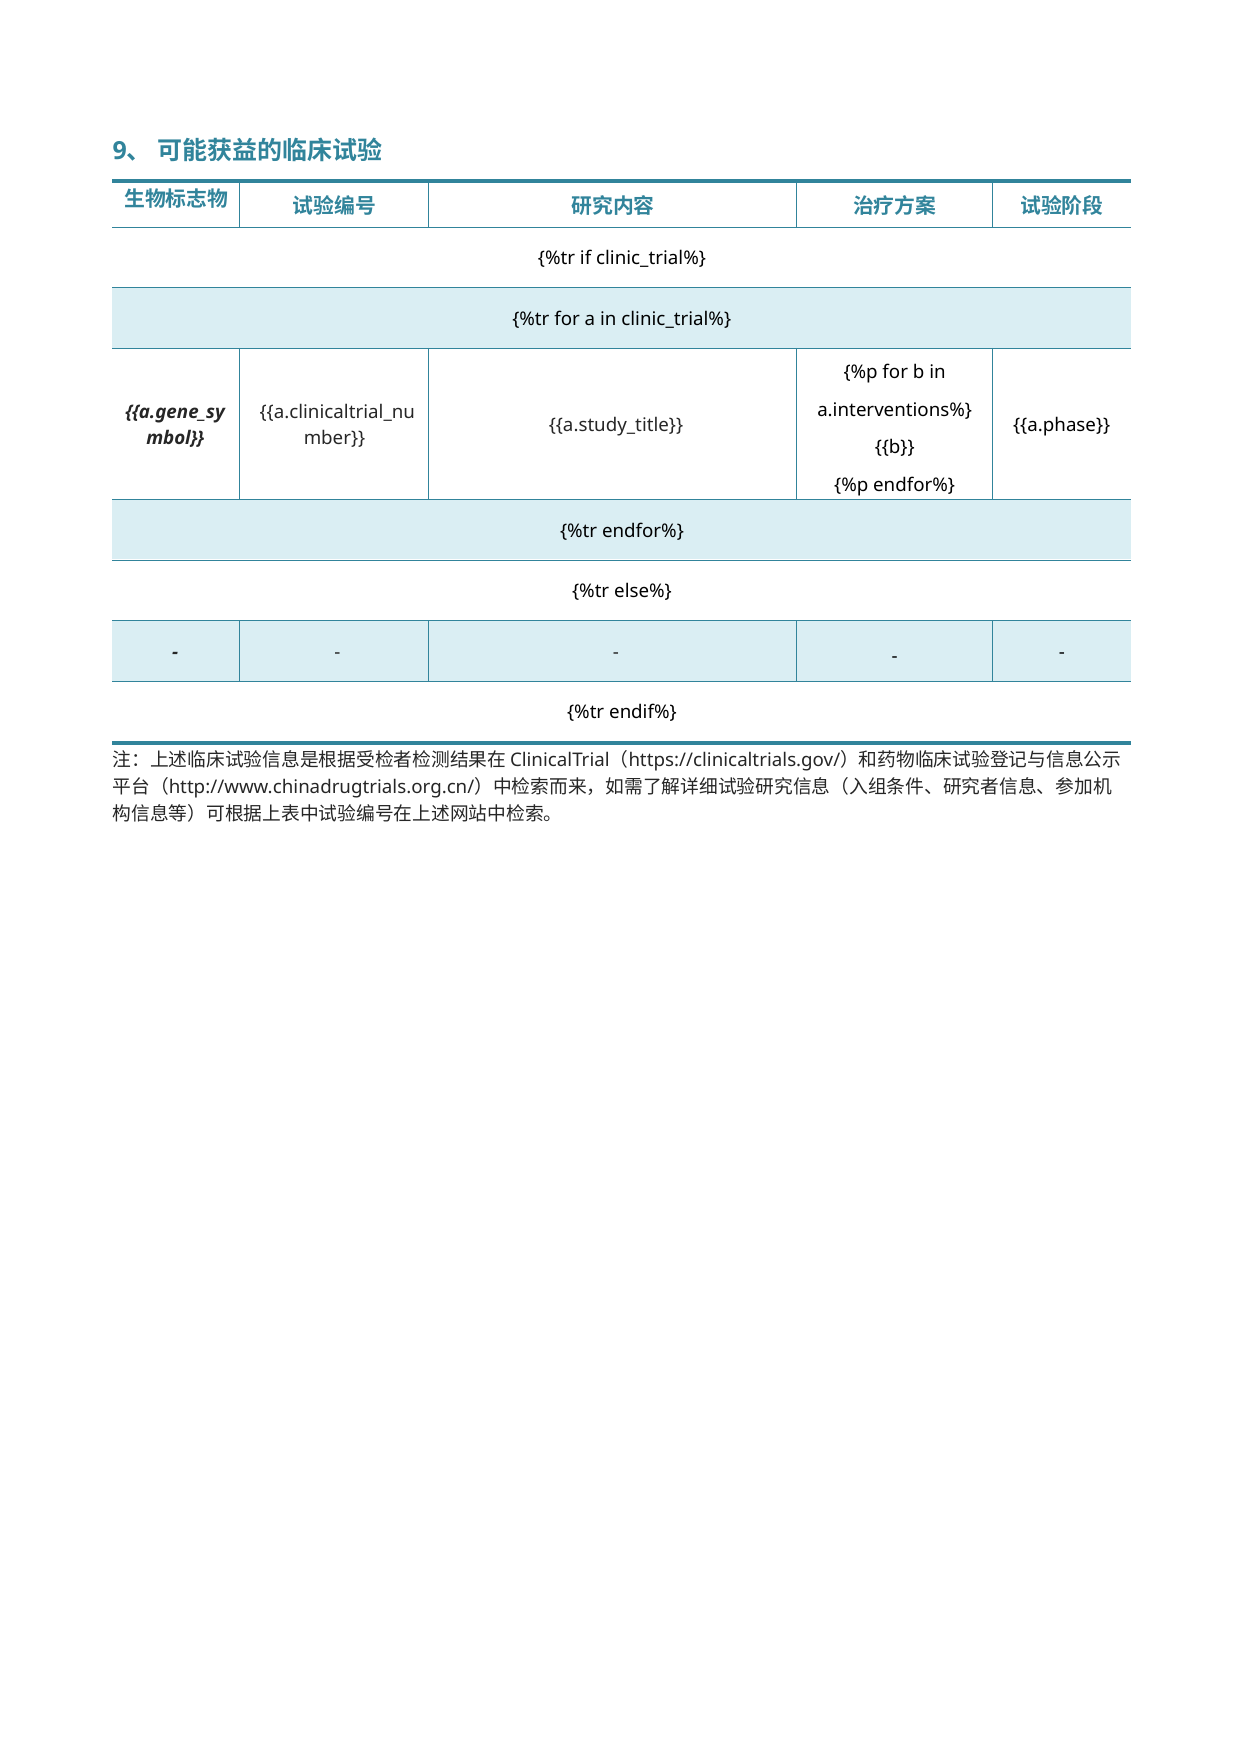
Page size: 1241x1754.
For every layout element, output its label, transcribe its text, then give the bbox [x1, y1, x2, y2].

table_cell {{a.study_title}} [429, 349, 796, 499]
table_cell - [797, 621, 992, 681]
text 注：上述临床试验信息是根据受检者检测结果在ClinicalTrial（https://clinicaltrials.gov/）和药物临床试验登记与信息公示平台（http://www.chinadrugtrials.org.cn/）中检索而来，如需了解详细试验研究信息（入组条件、研究者信息、参加机构信息等）可根据上表中试验编号在上述网站中检索。 [112, 745, 1128, 826]
table_cell {{a.clinicaltrial_number}} [240, 349, 428, 499]
table_cell {%tr endif%} [112, 682, 1131, 741]
table_header 试验编号 [240, 183, 428, 227]
table_cell - [429, 621, 796, 681]
table_cell {%tr if clinic_trial%} [112, 228, 1131, 287]
table_cell {{a.gene_symbol}} [112, 349, 239, 499]
table_cell {%tr endfor%} [112, 500, 1131, 559]
table_cell - [240, 621, 428, 681]
table_header 研究内容 [429, 183, 796, 227]
table_cell - [112, 621, 239, 681]
table_cell - [993, 621, 1131, 681]
table_cell {%tr else%} [112, 561, 1131, 620]
table_cell {%tr for a in clinic_trial%} [112, 288, 1131, 348]
table_header 试验阶段 [993, 183, 1131, 227]
table_header 治疗方案 [797, 183, 992, 227]
table_cell {%p for b in a.interventions%} {{b}} {%p endfor%} [797, 349, 992, 499]
list 可能获益的临床试验 [112, 131, 1128, 167]
table_cell {{a.phase}} [993, 349, 1131, 499]
table_header 生物标志物 [112, 183, 239, 227]
